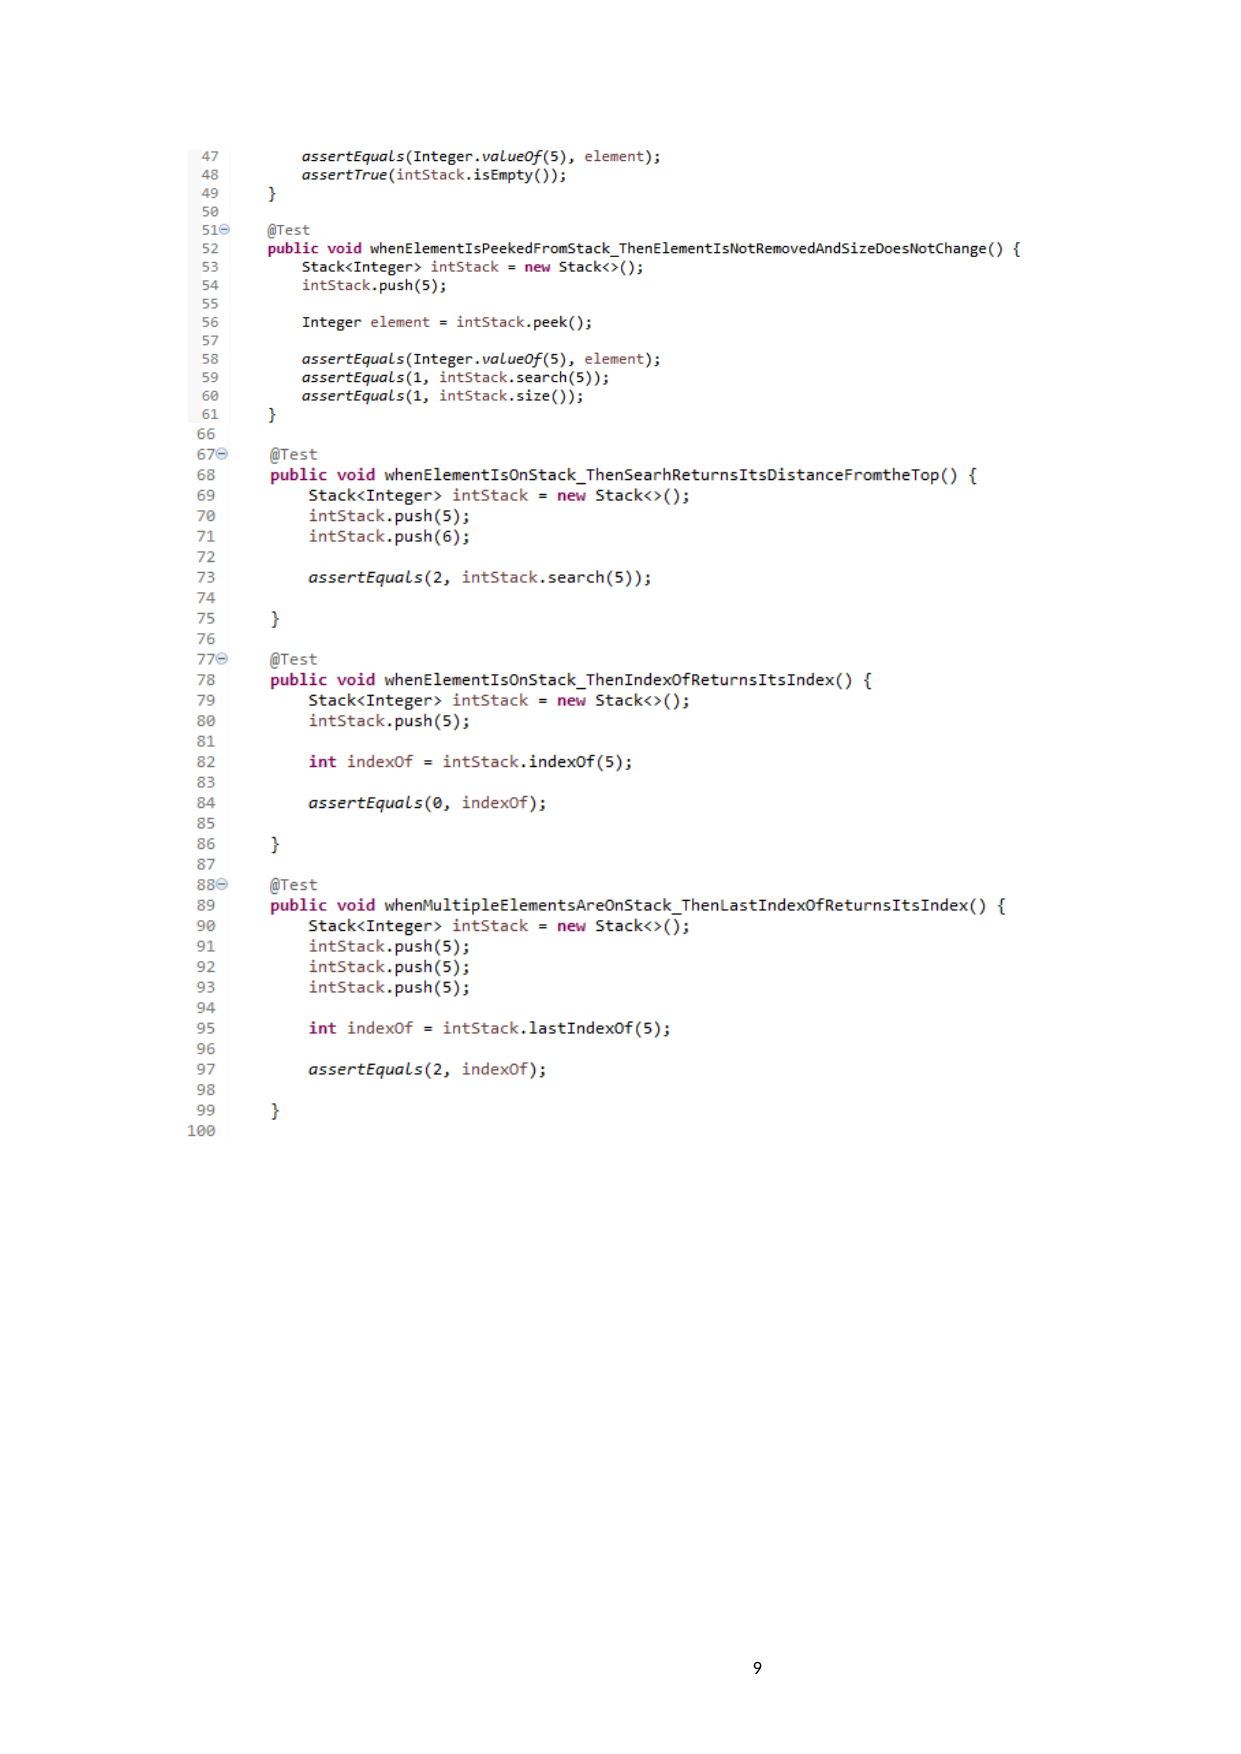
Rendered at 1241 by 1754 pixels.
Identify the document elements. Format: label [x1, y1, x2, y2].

picture [187, 150, 1053, 1139]
